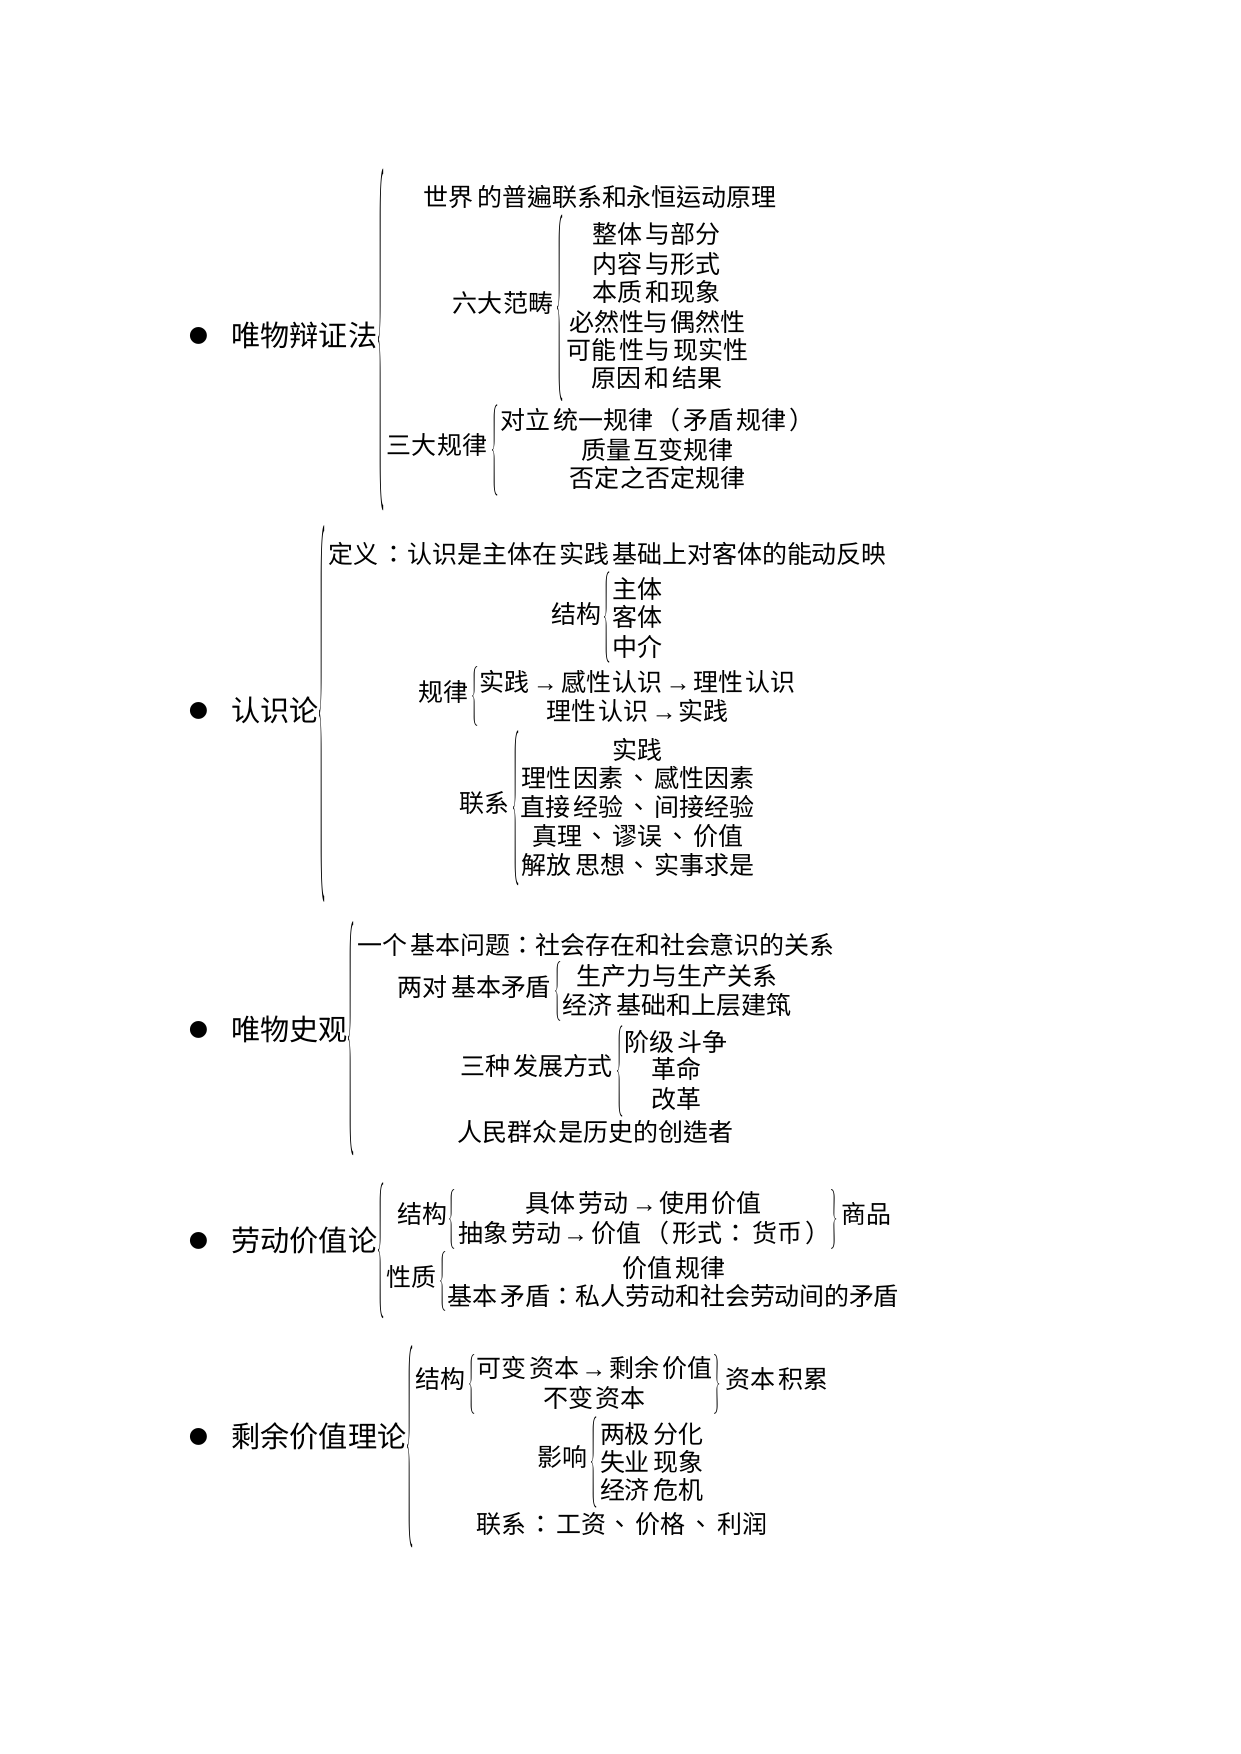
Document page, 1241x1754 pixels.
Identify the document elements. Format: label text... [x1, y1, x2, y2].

list 唯物史观 [187, 909, 1053, 1169]
list 剩余价值理论 [187, 1332, 1053, 1559]
list 劳动价值论 [187, 1169, 1053, 1332]
list 唯物辩证法 [187, 162, 1053, 519]
list 认识论 [187, 519, 1053, 909]
